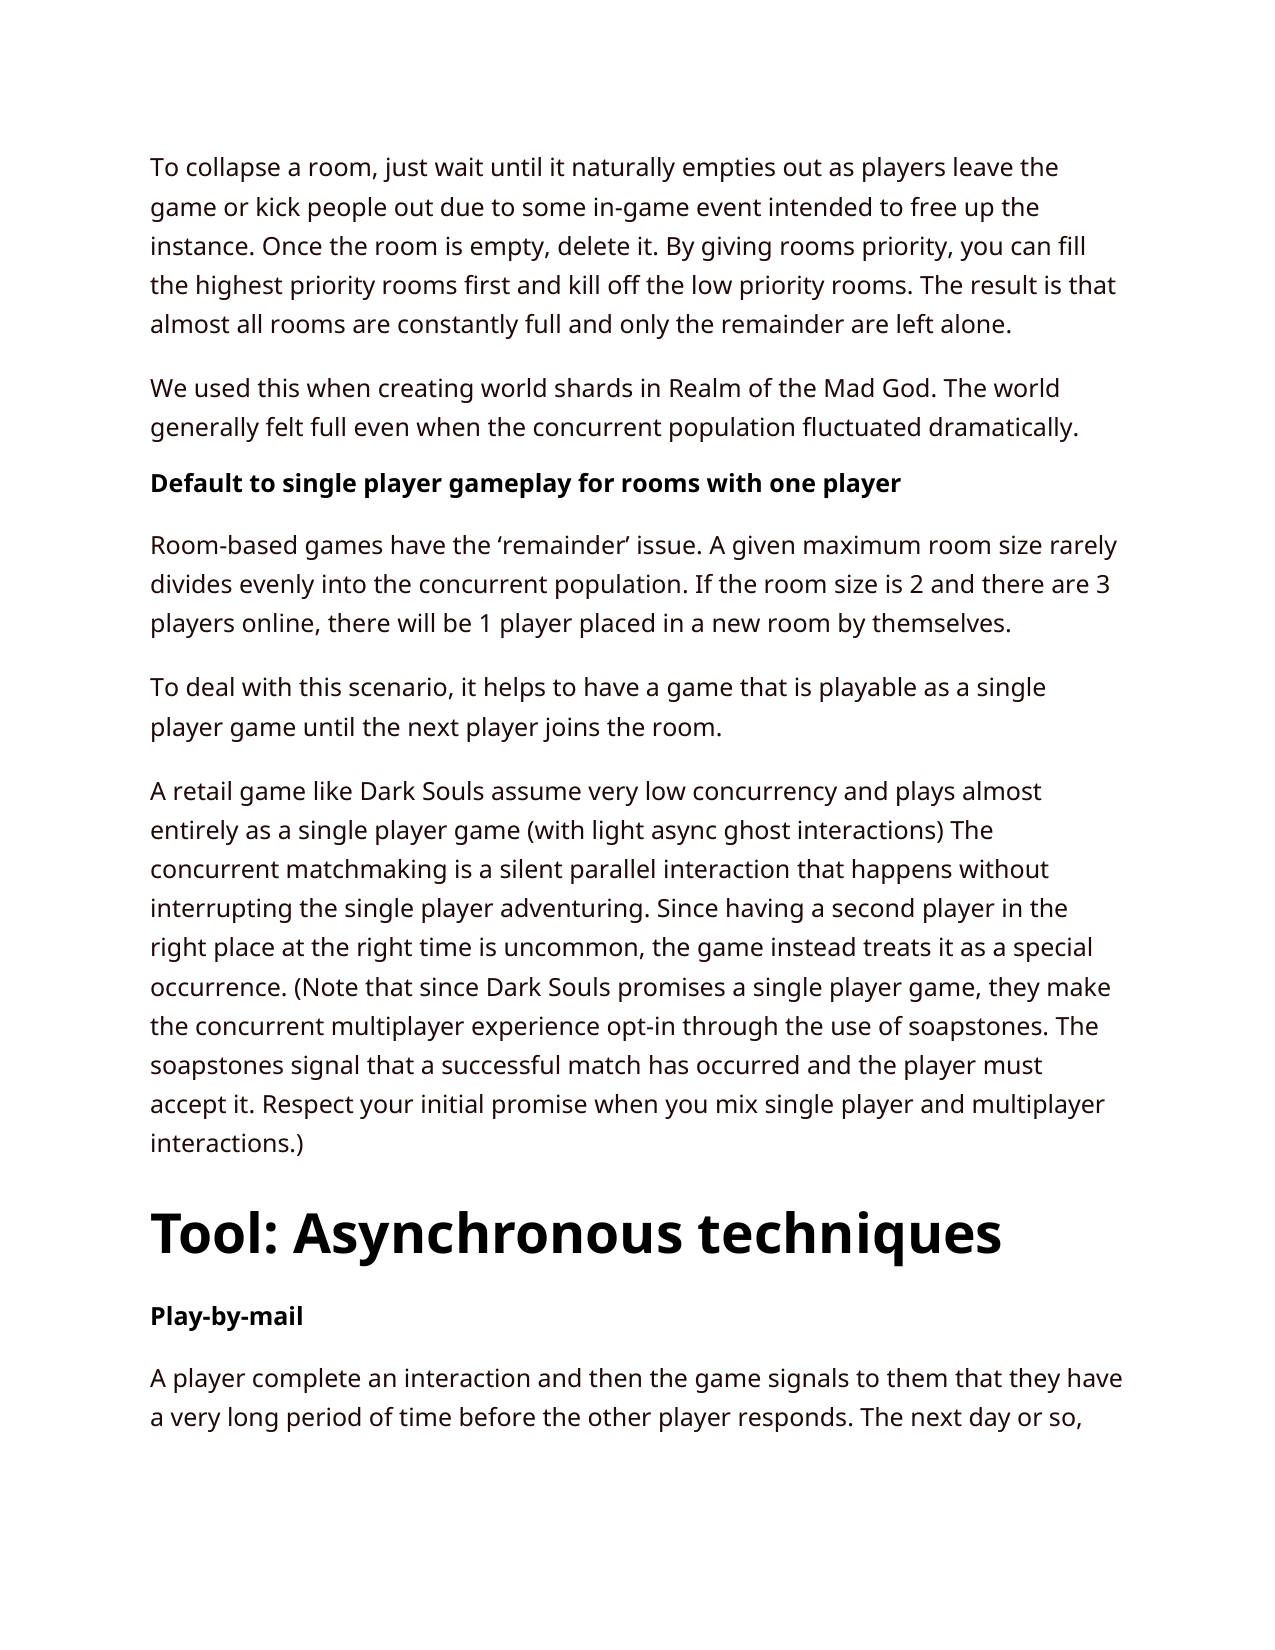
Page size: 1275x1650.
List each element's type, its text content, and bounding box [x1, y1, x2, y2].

subtitle Tool: Asynchronous techniques [150, 1194, 1125, 1269]
subtitle Play-by-mail [150, 1299, 1125, 1333]
text We used this when creating world shards in Realm of the Mad God. The world generally felt full even when the concurrent population fluctuated dramatically. [150, 371, 1125, 444]
text A retail game like Dark Souls assume very low concurrency and plays almost entirely as a single player game (with light async ghost interactions) The concurrent matchmaking is a silent parallel interaction that happens without interrupting the single player adventuring. Since having a second player in the right place at the right time is uncommon, the game instead treats it as a special occurrence. (Note that since Dark Souls promises a single player game, they make the concurrent multiplayer experience opt-in through the use of soapstones. The soapstones signal that a successful match has occurred and the player must accept it. Respect your initial promise when you mix single player and multiplayer interactions.) [150, 773, 1125, 1160]
text Room-based games have the ‘remainder’ issue. A given maximum room size rarely divides evenly into the concurrent population. If the room size is 2 and there are 3 players online, there will be 1 player placed in a new room by themselves. [150, 528, 1125, 640]
text To collapse a room, just wait until it naturally empties out as players leave the game or kick people out due to some in-game event intended to free up the instance. Once the room is empty, delete it. By giving rooms priority, you can fill the highest priority rooms first and kill off the low priority rooms. The result is that almost all rooms are constantly full and only the remainder are left alone. [150, 150, 1125, 341]
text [150, 1360, 1125, 1434]
text To deal with this scenario, it helps to have a game that is playable as a single player game until the next player joins the room. [150, 670, 1125, 743]
subtitle Default to single player gameplay for rooms with one player [150, 466, 1125, 500]
